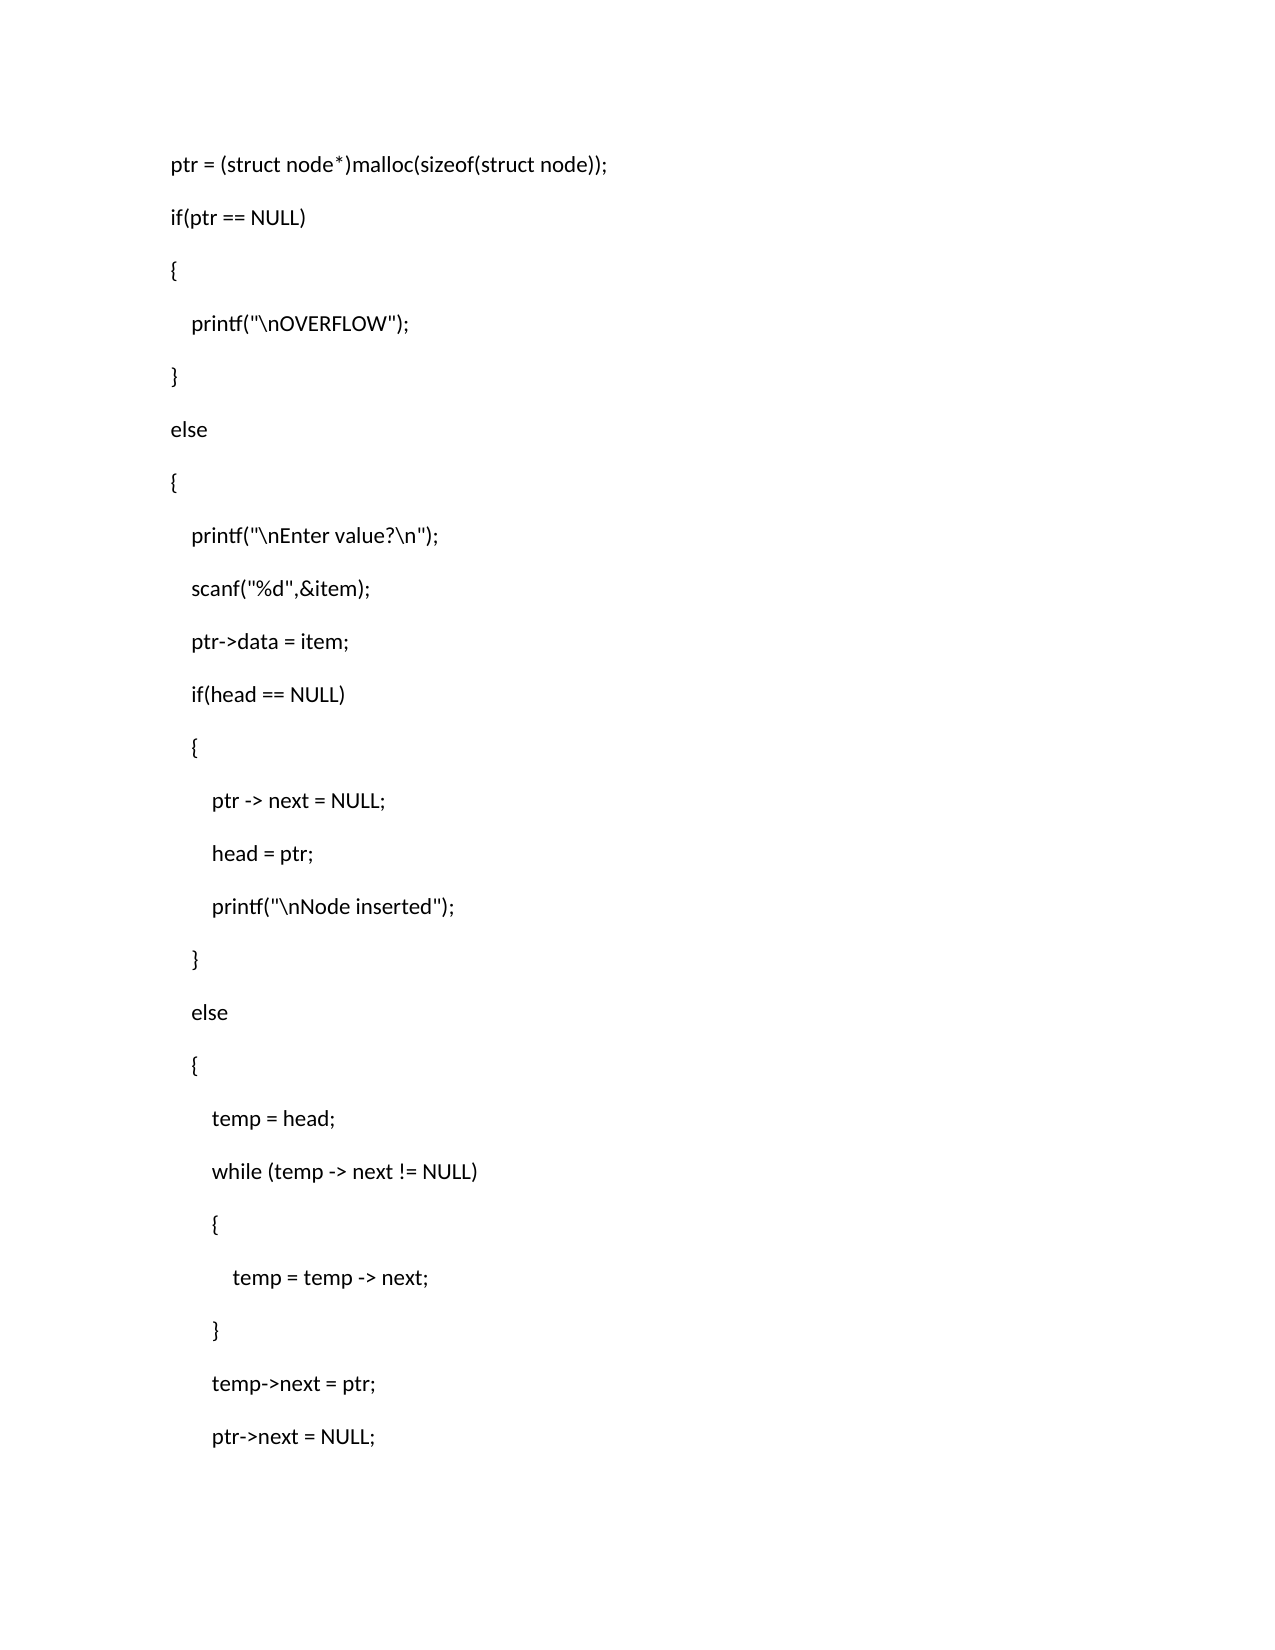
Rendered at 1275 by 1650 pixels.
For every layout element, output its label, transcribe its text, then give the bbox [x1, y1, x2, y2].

text { [150, 1210, 1125, 1238]
text ptr = (struct node*)malloc(sizeof(struct node)); [150, 150, 1125, 178]
text else [150, 998, 1125, 1026]
text { [150, 733, 1125, 761]
text head = ptr; [150, 839, 1125, 867]
text temp = head; [150, 1104, 1125, 1132]
text printf("\nEnter value?\n"); [150, 521, 1125, 549]
text if(ptr == NULL) [150, 203, 1125, 231]
text scanf("%d",&item); [150, 574, 1125, 602]
text ptr -> next = NULL; [150, 786, 1125, 814]
text temp->next = ptr; [150, 1369, 1125, 1397]
text } [150, 945, 1125, 973]
text else [150, 415, 1125, 443]
text ptr->data = item; [150, 627, 1125, 655]
text } [150, 1316, 1125, 1344]
text printf("\nOVERFLOW"); [150, 309, 1125, 337]
text printf("\nNode inserted"); [150, 892, 1125, 920]
text while (temp -> next != NULL) [150, 1157, 1125, 1185]
text ptr->next = NULL; [150, 1422, 1125, 1451]
text { [150, 468, 1125, 496]
text temp = temp -> next; [150, 1263, 1125, 1291]
text { [150, 256, 1125, 284]
text if(head == NULL) [150, 680, 1125, 708]
text } [150, 362, 1125, 390]
text { [150, 1051, 1125, 1079]
